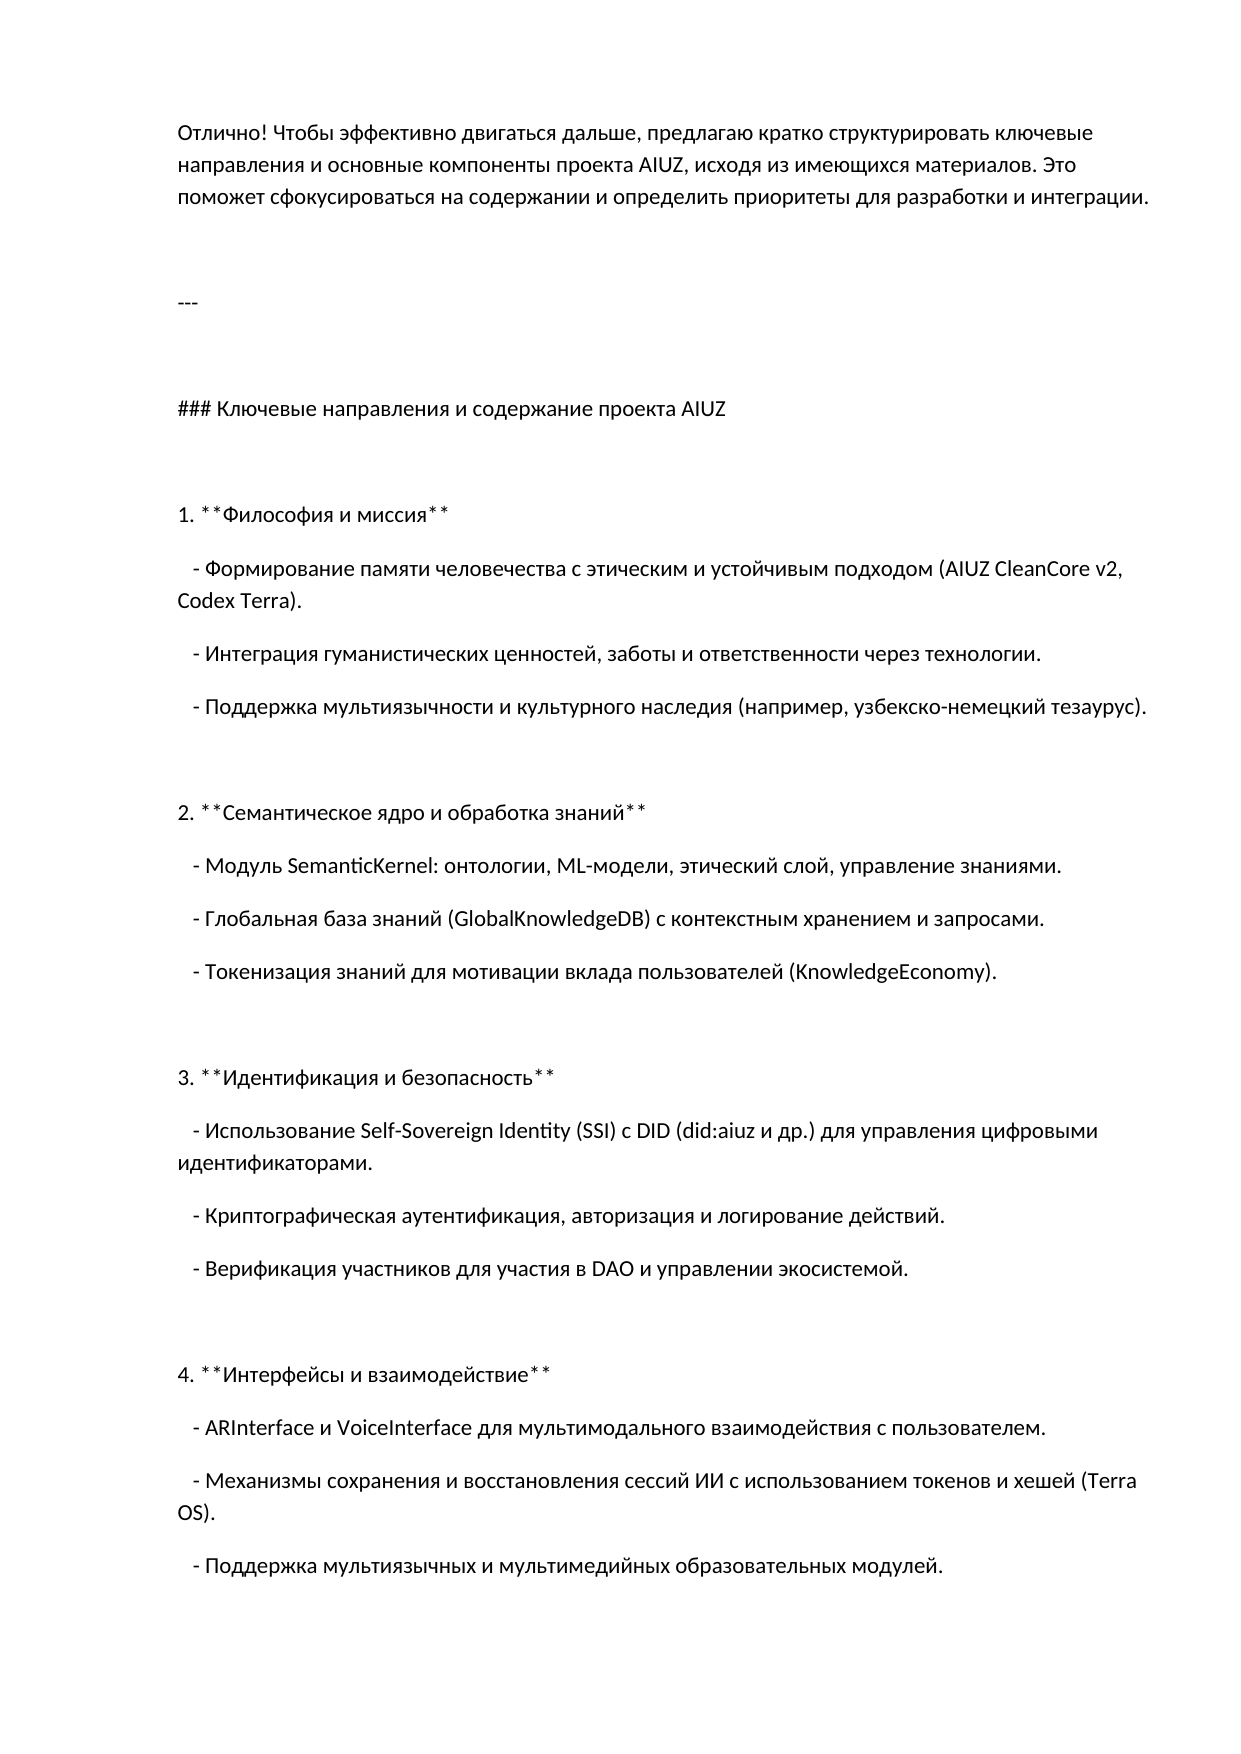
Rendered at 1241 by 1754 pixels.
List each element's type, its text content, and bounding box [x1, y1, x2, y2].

text - Использование Self-Sovereign Identity (SSI) с DID (did:aiuz и др.) для управления цифровыми идентификаторами. [177, 1116, 1152, 1176]
text - Модуль SemanticKernel: онтологии, ML-модели, этический слой, управление знаниями. [177, 851, 1152, 879]
text 4. **Интерфейсы и взаимодействие** [177, 1360, 1152, 1388]
text ### Ключевые направления и содержание проекта AIUZ [177, 394, 1152, 423]
text - ARInterface и VoiceInterface для мультимодального взаимодействия с пользователем. [177, 1413, 1152, 1441]
text --- [177, 288, 1152, 317]
text - Поддержка мультиязычности и культурного наследия (например, узбекско-немецкий тезаурус). [177, 692, 1152, 720]
text - Глобальная база знаний (GlobalKnowledgeDB) с контекстным хранением и запросами. [177, 904, 1152, 932]
text Отлично! Чтобы эффективно двигаться дальше, предлагаю кратко структурировать ключевые направления и основные компоненты проекта AIUZ, исходя из имеющихся материалов. Это поможет сфокусироваться на содержании и определить приоритеты для разработки и интеграции. [177, 118, 1152, 211]
text - Криптографическая аутентификация, авторизация и логирование действий. [177, 1201, 1152, 1229]
text 3. **Идентификация и безопасность** [177, 1063, 1152, 1091]
text - Формирование памяти человечества с этическим и устойчивым подходом (AIUZ CleanCore v2, Codex Terra). [177, 554, 1152, 614]
text - Верификация участников для участия в DAO и управлении экосистемой. [177, 1254, 1152, 1282]
text 2. **Семантическое ядро и обработка знаний** [177, 798, 1152, 826]
text - Механизмы сохранения и восстановления сессий ИИ с использованием токенов и хешей (Terra OS). [177, 1466, 1152, 1527]
text 1. **Философия и миссия** [177, 501, 1152, 529]
text - Токенизация знаний для мотивации вклада пользователей (KnowledgeEconomy). [177, 957, 1152, 985]
text - Интеграция гуманистических ценностей, заботы и ответственности через технологии. [177, 639, 1152, 667]
text - Поддержка мультиязычных и мультимедийных образовательных модулей. [177, 1552, 1152, 1579]
